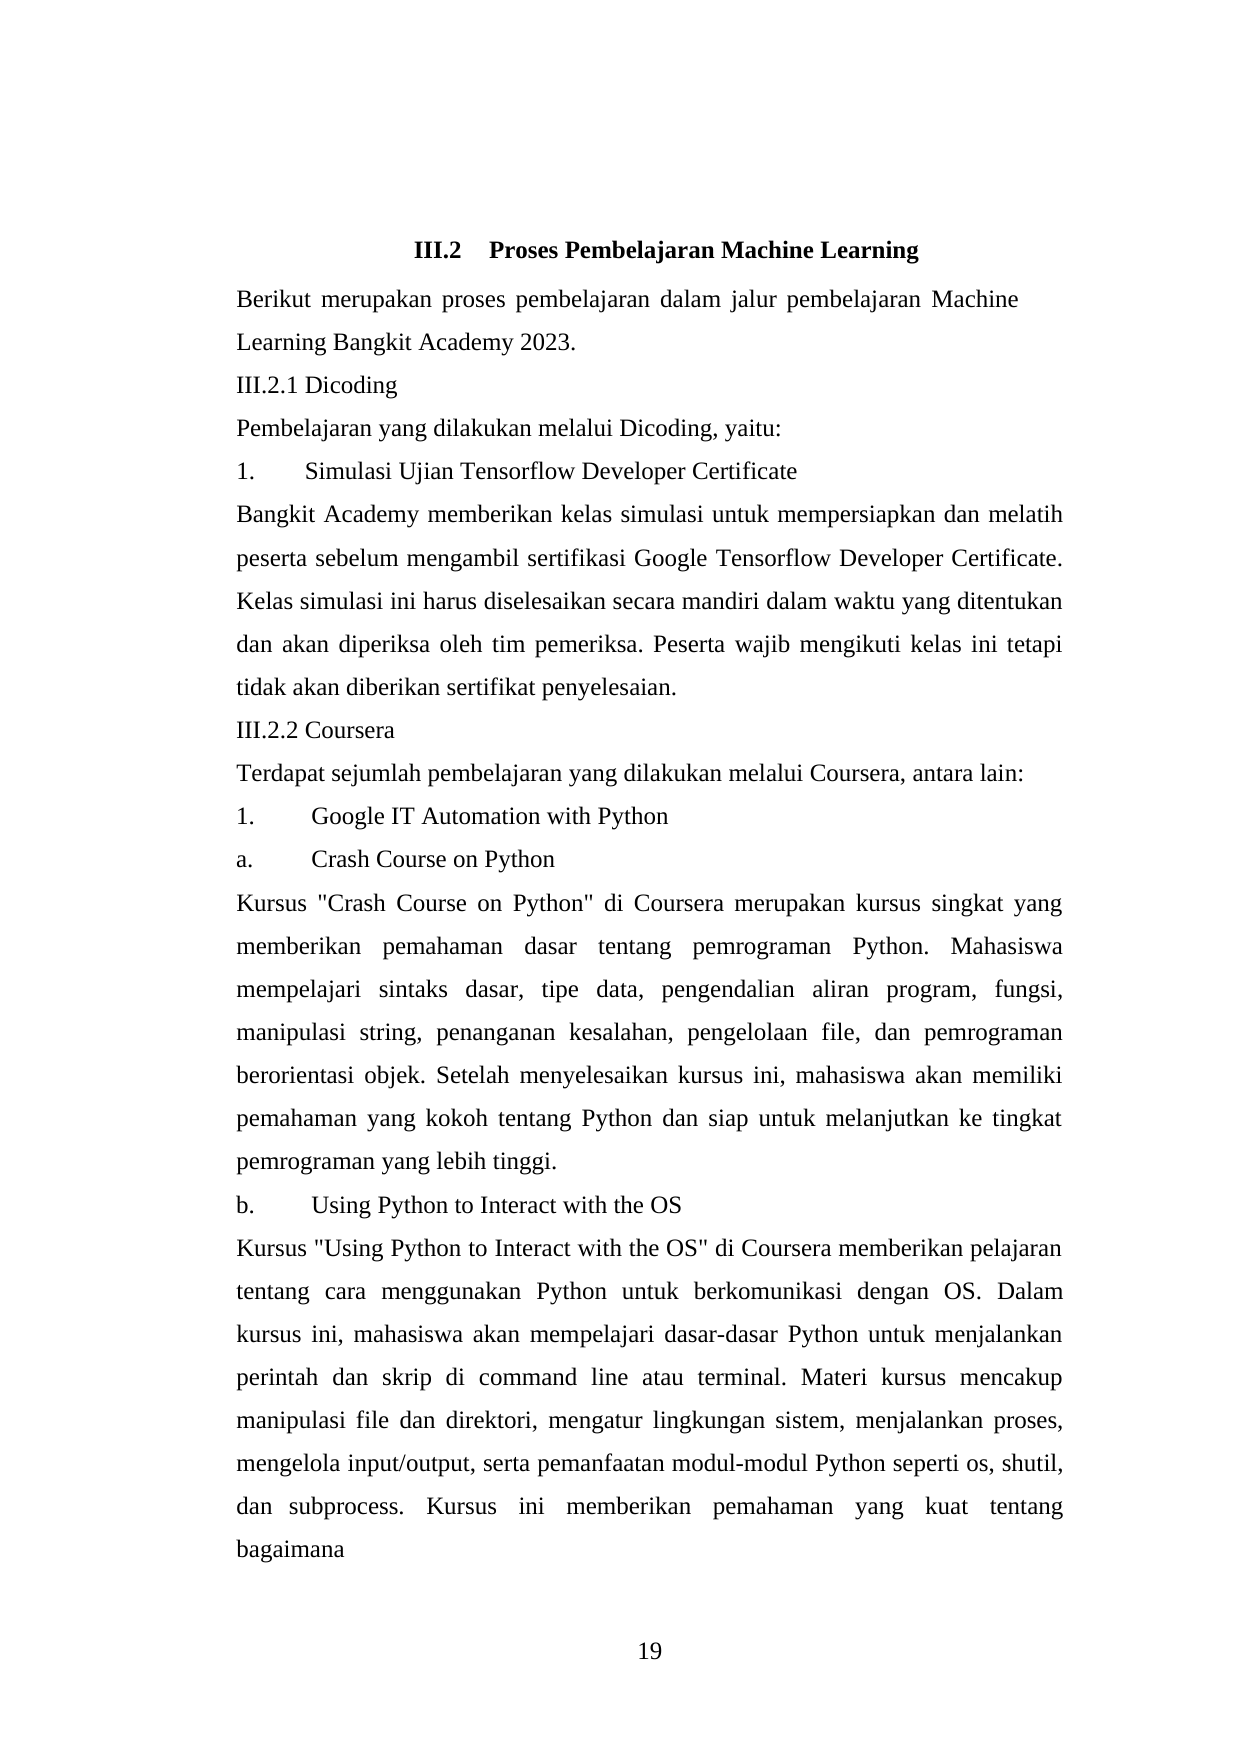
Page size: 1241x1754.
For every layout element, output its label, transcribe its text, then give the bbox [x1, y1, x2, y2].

list Google IT Automation with Python [236, 801, 1096, 830]
text Berikut merupakan proses pembelajaran dalam jalur pembelajaran Machine Learning Bangkit Academy 2023. [236, 284, 1096, 356]
text Kursus "Crash Course on Python" di Coursera merupakan kursus singkat yang memberikan pemahaman dasar tentang pemrograman Python. Mahasiswa mempelajari sintaks dasar, tipe data, pengendalian aliran program, fungsi, manipulasi string, penanganan kesalahan, pengelolaan file, dan pemrograman berorientasi objek. Setelah menyelesaikan kursus ini, mahasiswa akan memiliki pemahaman yang kokoh tentang Python dan siap untuk melanjutkan ke tingkat pemrograman yang lebih tinggi. [236, 888, 1063, 1175]
text Pembelajaran yang dilakukan melalui Dicoding, yaitu: [236, 413, 1096, 442]
subtitle Proses Pembelajaran Machine Learning [236, 235, 1096, 264]
list Coursera [236, 715, 1096, 744]
text Terdapat sejumlah pembelajaran yang dilakukan melalui Coursera, antara lain: [236, 758, 1096, 787]
text Kursus "Using Python to Interact with the OS" di Coursera memberikan pelajaran tentang cara menggunakan Python untuk berkomunikasi dengan OS. Dalam kursus ini, mahasiswa akan mempelajari dasar-dasar Python untuk menjalankan perintah dan skrip di command line atau terminal. Materi kursus mencakup manipulasi file dan direktori, mengatur lingkungan sistem, menjalankan proses, mengelola input/output, serta pemanfaatan modul-modul Python seperti os, shutil, dan subprocess. Kursus ini memberikan pemahaman yang kuat tentang bagaimana [236, 1233, 1063, 1563]
list Using Python to Interact with the OS [236, 1190, 1096, 1218]
text Bangkit Academy memberikan kelas simulasi untuk mempersiapkan dan melatih peserta sebelum mengambil sertifikasi Google Tensorflow Developer Certificate. Kelas simulasi ini harus diselesaikan secara mandiri dalam waktu yang ditentukan dan akan diperiksa oleh tim pemeriksa. Peserta wajib mengikuti kelas ini tetapi tidak akan diberikan sertifikat penyelesaian. [236, 499, 1064, 701]
list Crash Course on Python [236, 844, 1096, 873]
list Dicoding [236, 370, 1096, 399]
text 1. Simulasi Ujian Tensorflow Developer Certificate [236, 456, 1096, 485]
